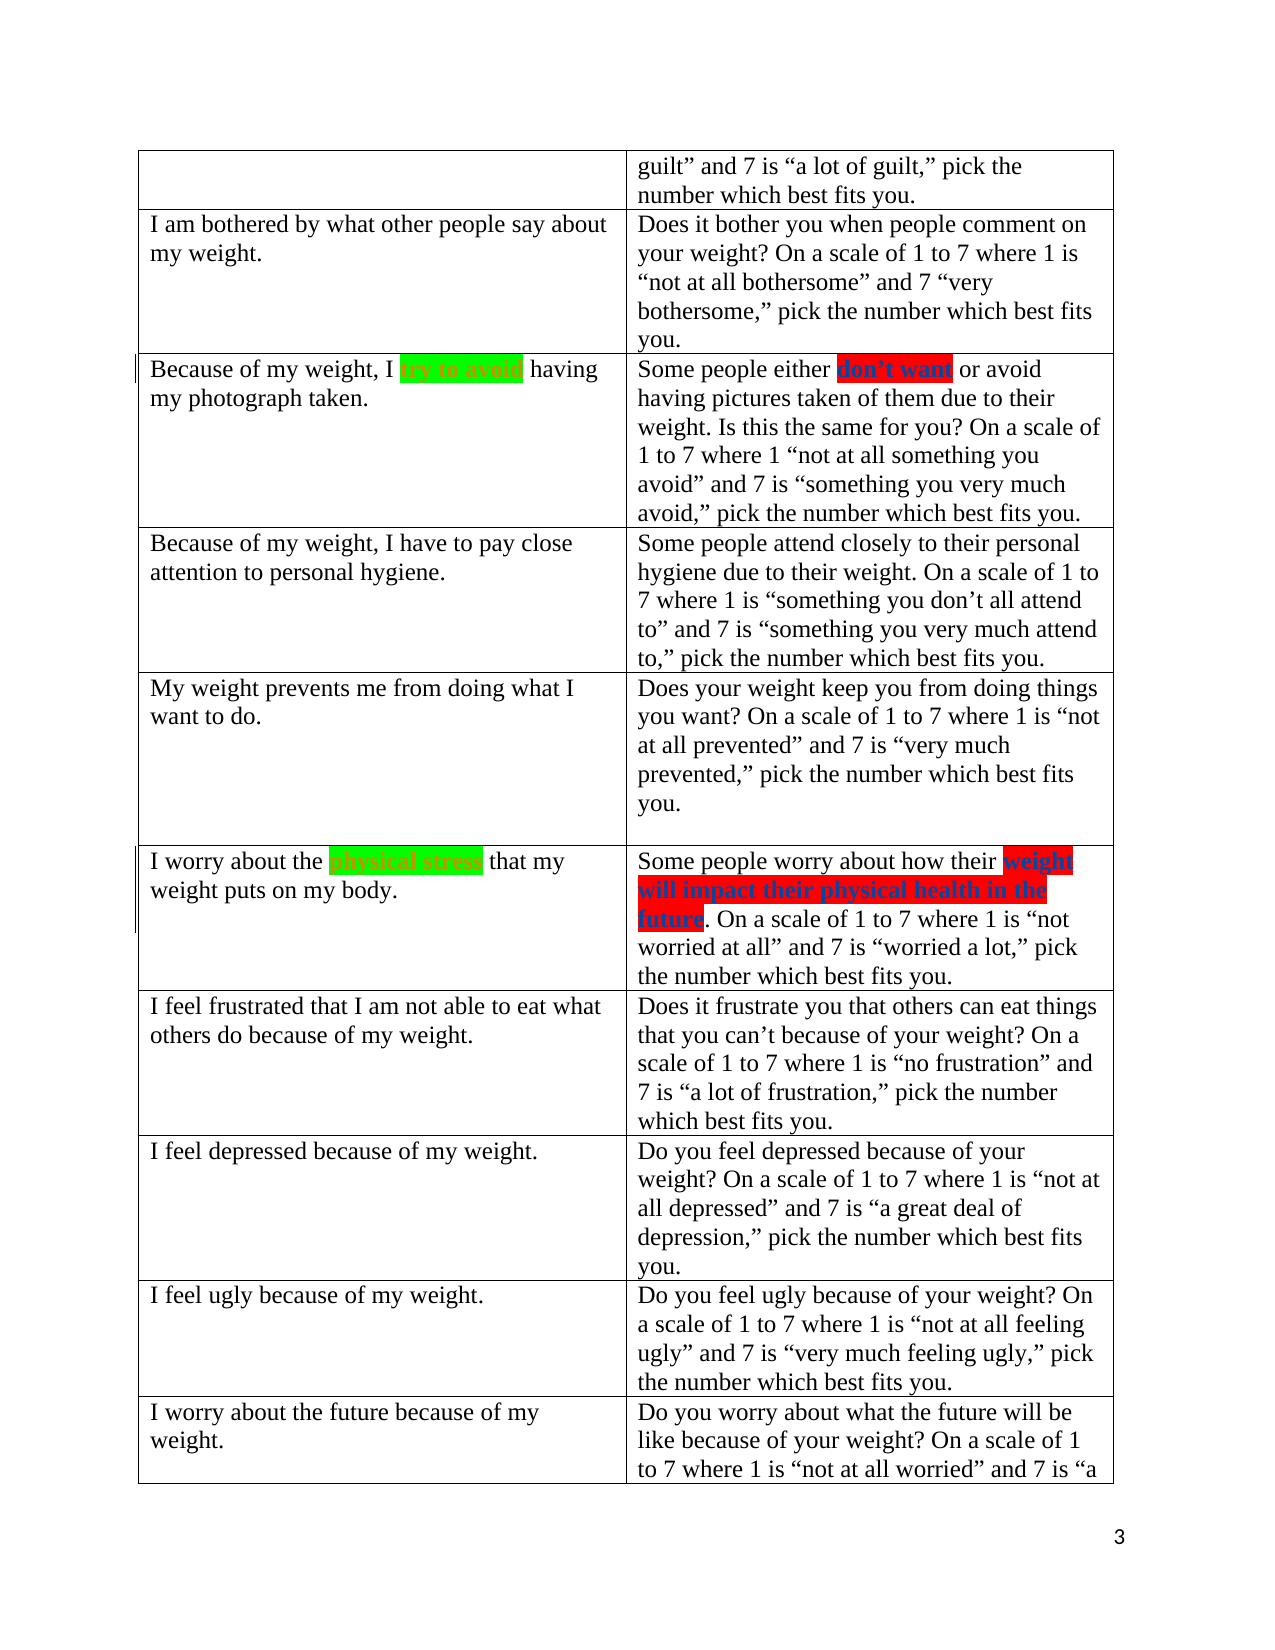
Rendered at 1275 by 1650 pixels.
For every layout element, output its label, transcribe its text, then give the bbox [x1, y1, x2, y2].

table_cell I feel frustrated that I am not able to eat what others do because of my weight. [139, 991, 626, 1135]
table_cell I worry about the physical stress that my weight puts on my body. [139, 846, 626, 990]
table_cell Because of my weight, I try to avoid having my photograph taken. [139, 354, 626, 527]
table_cell I feel ugly because of my weight. [139, 1281, 626, 1396]
table_cell Some people either don’t want or avoid having pictures taken of them due to their weight. Is this the same for you? On a scale of 1 to 7 where 1 “not at all something you avoid” and 7 is “something you very much avoid,” pick the number which best fits you. [627, 354, 1113, 527]
table_cell Does your weight keep you from doing things you want? On a scale of 1 to 7 where 1 is “not at all prevented” and 7 is “very much prevented,” pick the number which best fits you. [627, 673, 1113, 845]
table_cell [627, 1397, 1113, 1483]
table_cell I am bothered by what other people say about my weight. [139, 210, 626, 353]
table_cell Does it bother you when people comment on your weight? On a scale of 1 to 7 where 1 is “not at all bothersome” and 7 “very bothersome,” pick the number which best fits you. [627, 210, 1113, 353]
table_cell My weight prevents me from doing what I want to do. [139, 673, 626, 845]
table_cell I feel depressed because of my weight. [139, 1136, 626, 1279]
table_cell Because of my weight, I have to pay close attention to personal hygiene. [139, 528, 626, 672]
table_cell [139, 1397, 626, 1483]
table_cell Some people attend closely to their personal hygiene due to their weight. On a scale of 1 to 7 where 1 is “something you don’t all attend to” and 7 is “something you very much attend to,” pick the number which best fits you. [627, 528, 1113, 672]
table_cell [627, 151, 1113, 208]
table_cell Some people worry about how their weight will impact their physical health in the future. On a scale of 1 to 7 where 1 is “not worried at all” and 7 is “worried a lot,” pick the number which best fits you. [627, 846, 1113, 990]
table_cell Do you feel ugly because of your weight? On a scale of 1 to 7 where 1 is “not at all feeling ugly” and 7 is “very much feeling ugly,” pick the number which best fits you. [627, 1281, 1113, 1396]
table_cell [139, 151, 626, 208]
table_cell Do you feel depressed because of your weight? On a scale of 1 to 7 where 1 is “not at all depressed” and 7 is “a great deal of depression,” pick the number which best fits you. [627, 1136, 1113, 1279]
table_cell Does it frustrate you that others can eat things that you can’t because of your weight? On a scale of 1 to 7 where 1 is “no frustration” and 7 is “a lot of frustration,” pick the number which best fits you. [627, 991, 1113, 1135]
